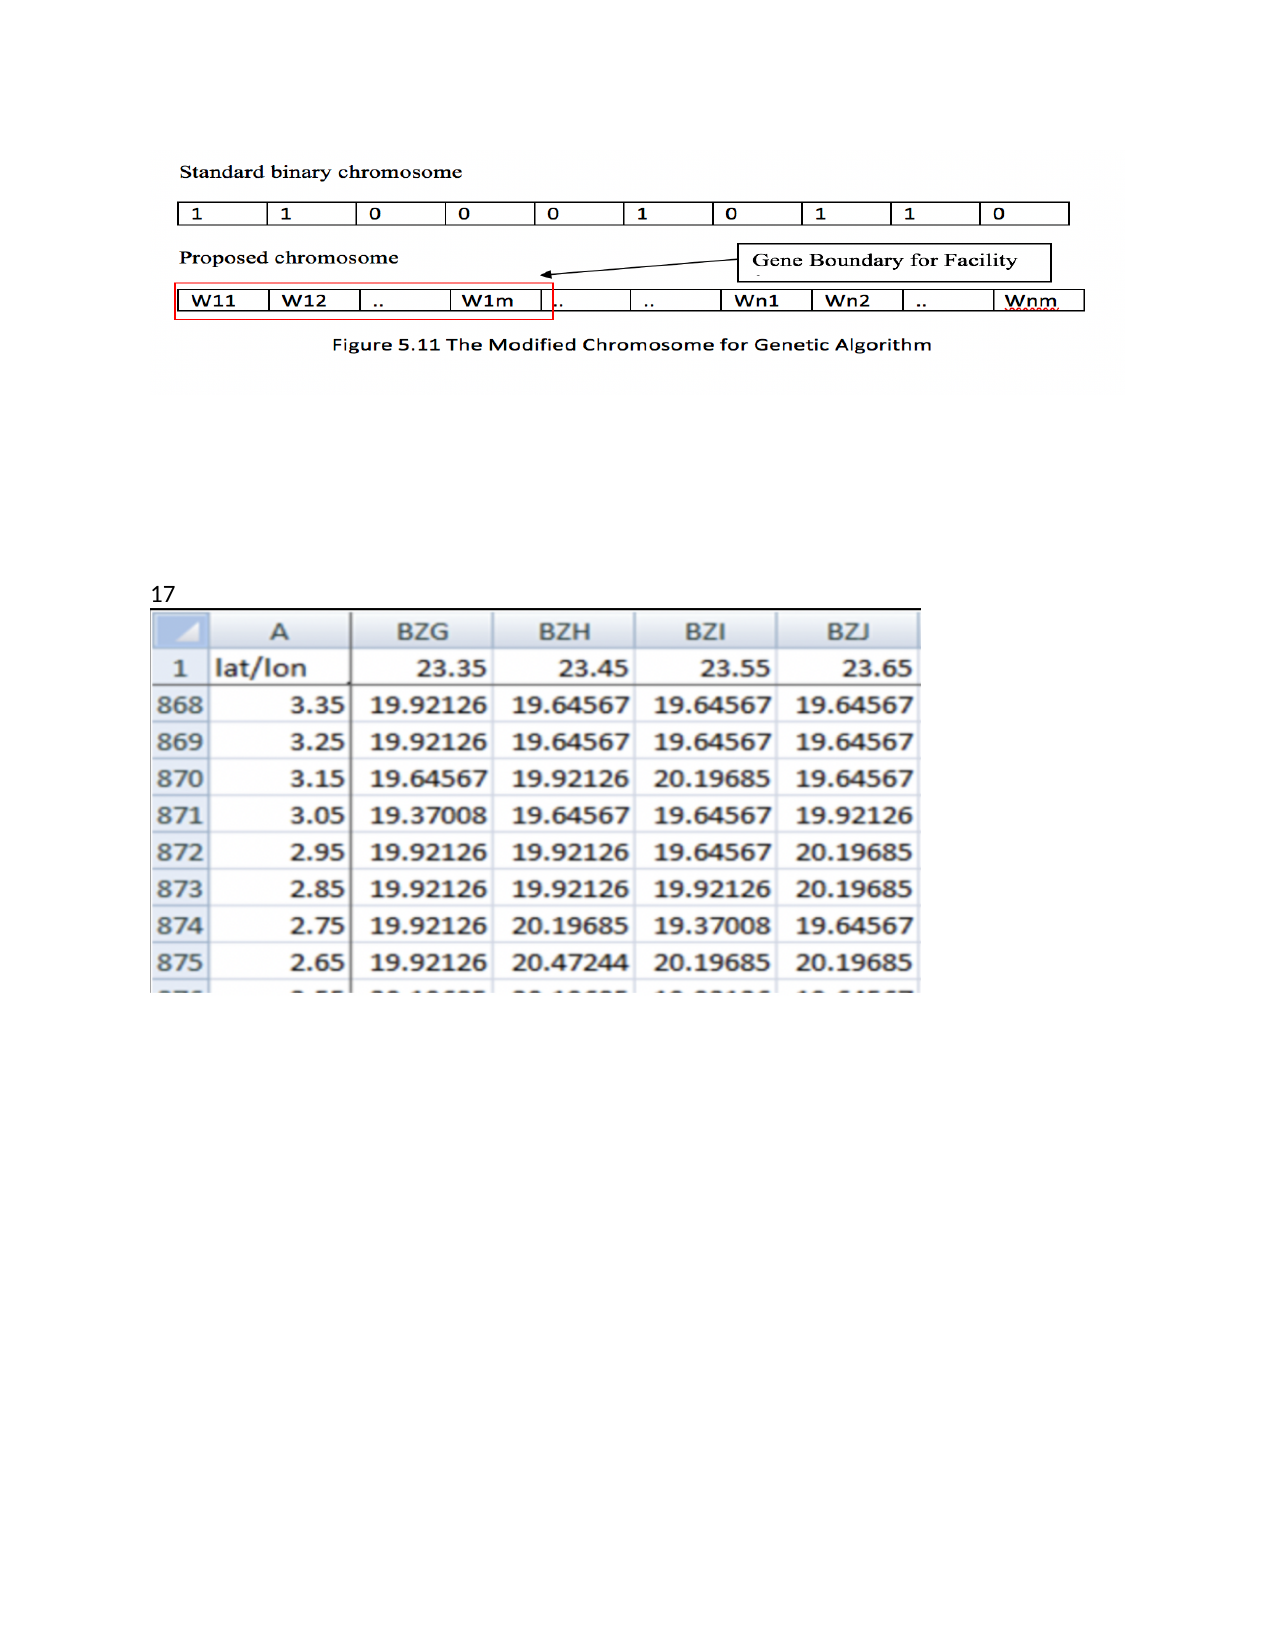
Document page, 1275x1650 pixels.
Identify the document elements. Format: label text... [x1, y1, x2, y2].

picture [150, 608, 921, 996]
picture [150, 150, 1125, 395]
text 17 [150, 578, 1125, 608]
